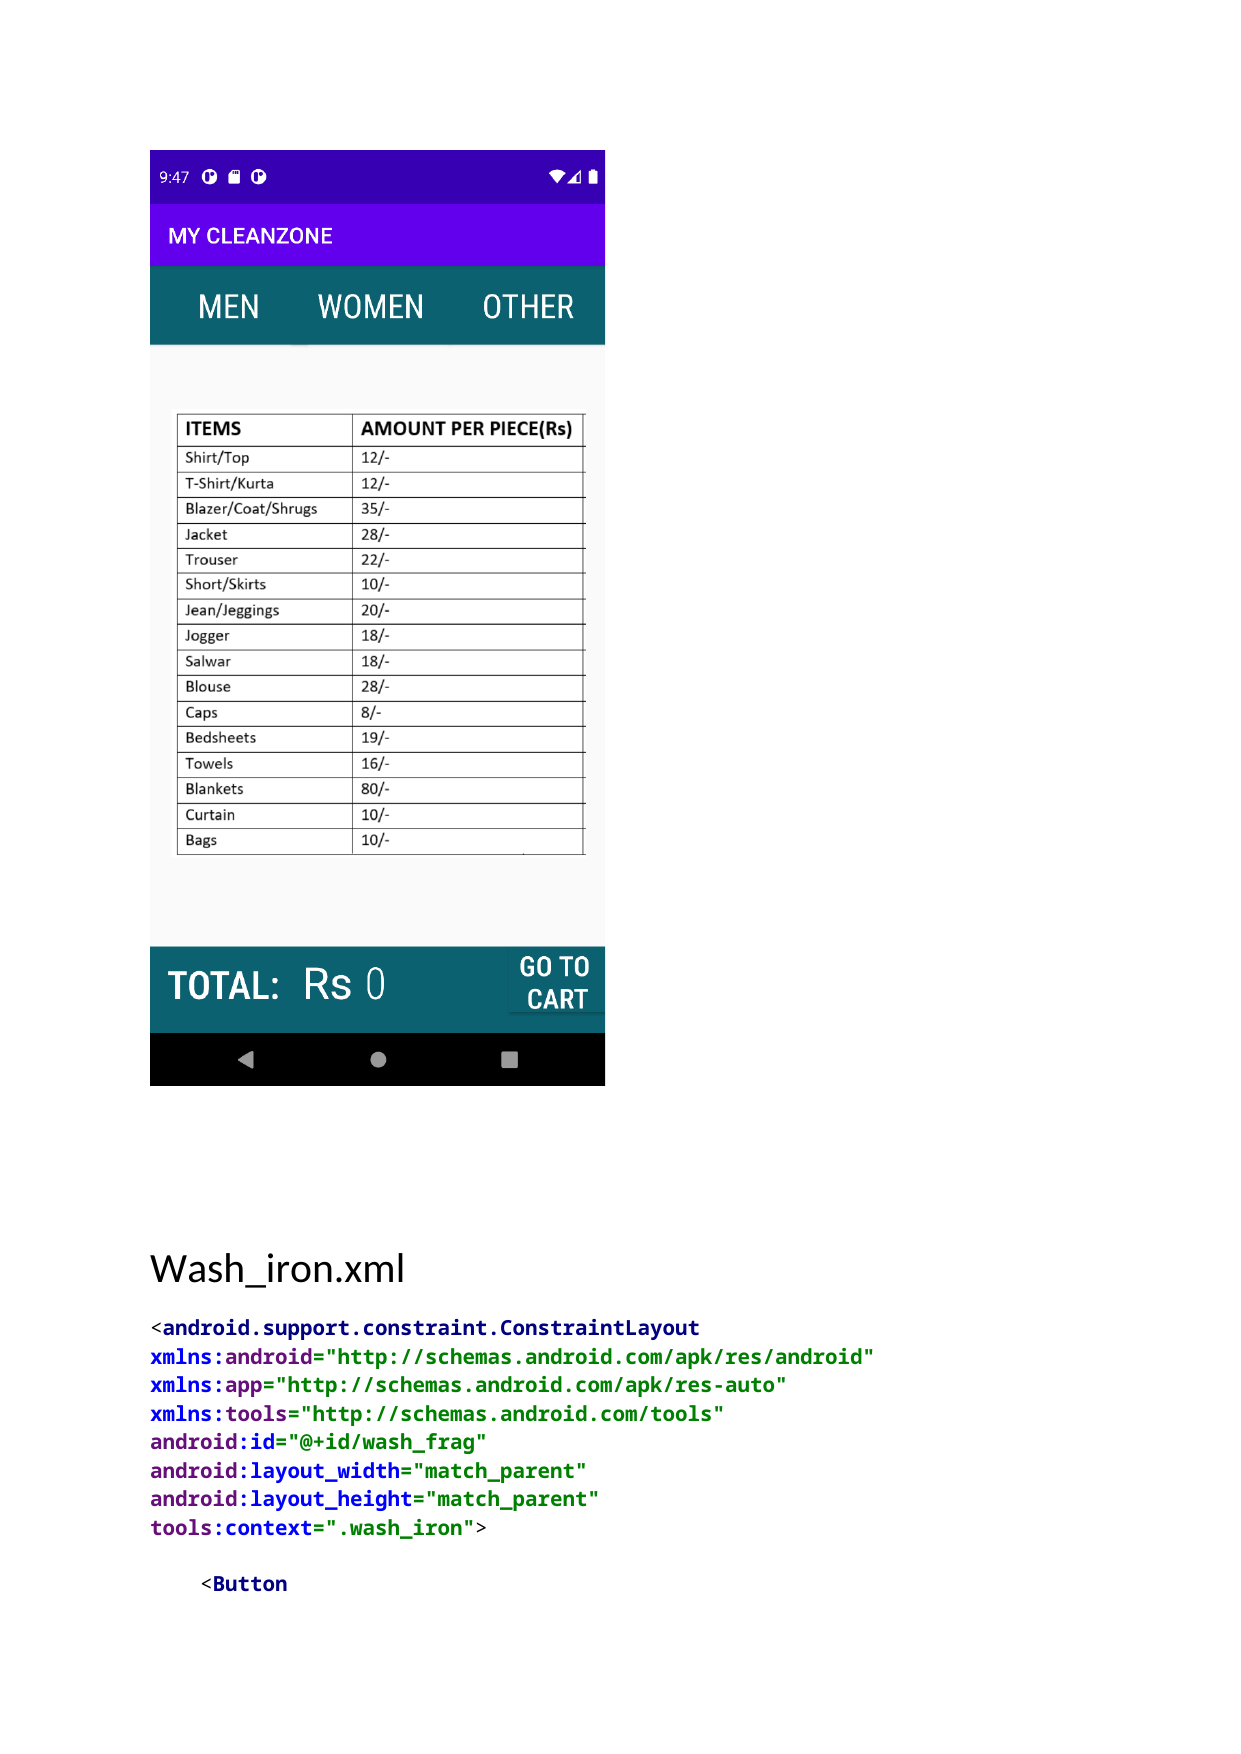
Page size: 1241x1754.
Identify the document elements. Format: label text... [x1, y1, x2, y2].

text Wash_iron.xml [150, 1242, 1090, 1293]
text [150, 1313, 1090, 1598]
